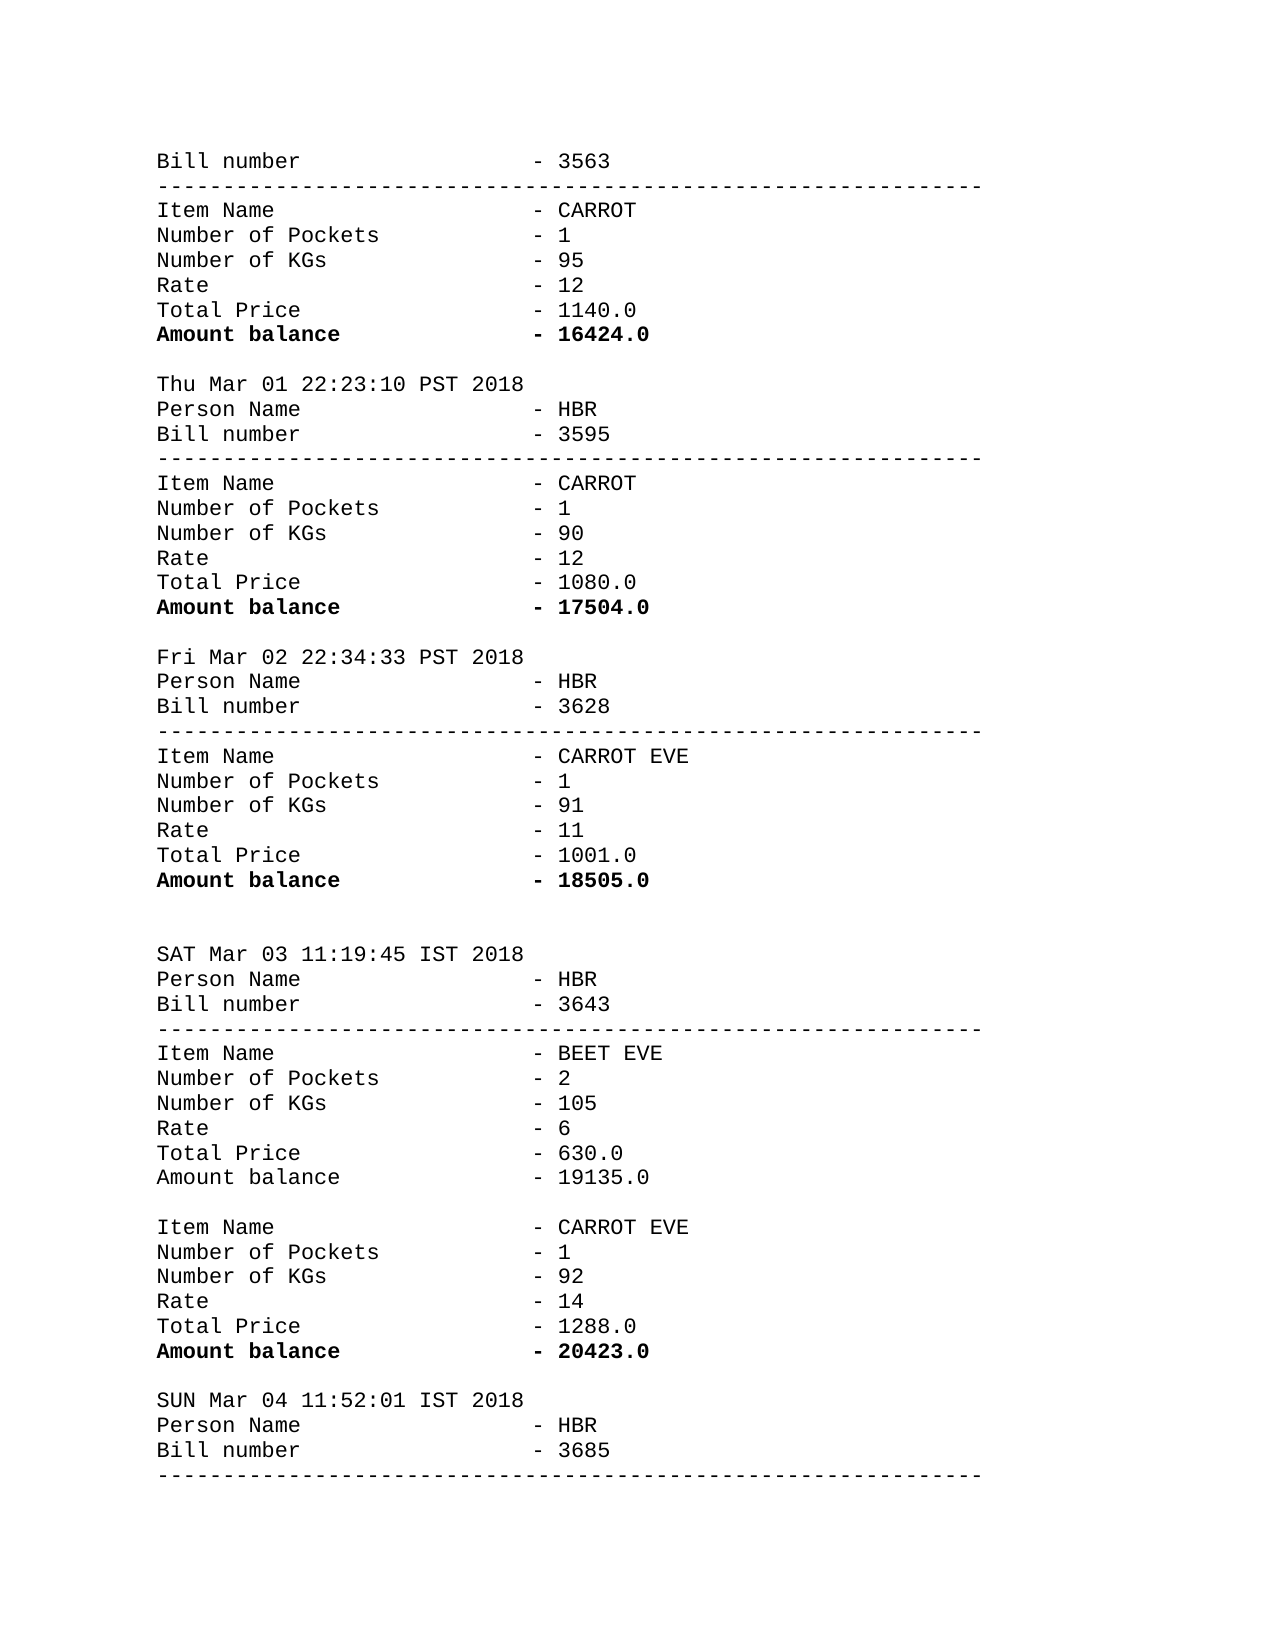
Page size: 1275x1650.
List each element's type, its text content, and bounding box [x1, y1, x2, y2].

text Person Name - HBR [156, 398, 1118, 423]
text Rate - 14 [156, 1290, 1118, 1315]
text Person Name - HBR [156, 968, 1118, 993]
text Bill number - 3643 [156, 993, 1118, 1018]
text --------------------------------------------------------------- [156, 720, 1118, 745]
text Number of Pockets - 1 [156, 1241, 1118, 1266]
text Total Price - 1001.0 [156, 844, 1118, 869]
text Amount balance - 20423.0 [156, 1340, 1118, 1365]
text Amount balance - 17504.0 [156, 596, 1118, 621]
text Rate - 11 [156, 819, 1118, 844]
text Item Name - CARROT [156, 199, 1118, 224]
text Amount balance - 16424.0 [156, 323, 1118, 348]
text Number of Pockets - 1 [156, 770, 1118, 794]
text Number of KGs - 91 [156, 794, 1118, 819]
text Rate - 6 [156, 1117, 1118, 1142]
text Item Name - BEET EVE [156, 1042, 1118, 1067]
text Thu Mar 01 22:23:10 PST 2018 [156, 373, 1118, 398]
text Total Price - 630.0 [156, 1142, 1118, 1166]
text Bill number - 3563 [156, 150, 1118, 175]
text Item Name - CARROT EVE [156, 745, 1118, 770]
text SUN Mar 04 11:52:01 IST 2018 [156, 1389, 1118, 1414]
text --------------------------------------------------------------- [156, 1464, 1118, 1489]
text Fri Mar 02 22:34:33 PST 2018 [156, 646, 1118, 671]
text Person Name - HBR [156, 1414, 1118, 1439]
text Amount balance - 18505.0 [156, 869, 1118, 894]
text Rate - 12 [156, 274, 1118, 299]
text Number of KGs - 90 [156, 522, 1118, 547]
text Bill number - 3628 [156, 695, 1118, 720]
text Rate - 12 [156, 547, 1118, 571]
text SAT Mar 03 11:19:45 IST 2018 [156, 943, 1118, 968]
text Number of Pockets - 1 [156, 224, 1118, 249]
text Number of KGs - 92 [156, 1266, 1118, 1290]
text Item Name - CARROT [156, 472, 1118, 497]
text --------------------------------------------------------------- [156, 175, 1118, 199]
text Number of KGs - 95 [156, 249, 1118, 274]
text Total Price - 1080.0 [156, 571, 1118, 596]
text Total Price - 1288.0 [156, 1315, 1118, 1340]
text Number of Pockets - 1 [156, 497, 1118, 522]
text Total Price - 1140.0 [156, 299, 1118, 323]
text Amount balance - 19135.0 [156, 1166, 1118, 1191]
text Bill number - 3685 [156, 1439, 1118, 1464]
text --------------------------------------------------------------- [156, 1018, 1118, 1042]
text Item Name - CARROT EVE [156, 1216, 1118, 1241]
text Number of Pockets - 2 [156, 1067, 1118, 1092]
text Bill number - 3595 [156, 423, 1118, 447]
text Person Name - HBR [156, 671, 1118, 695]
text --------------------------------------------------------------- [156, 447, 1118, 472]
text Number of KGs - 105 [156, 1092, 1118, 1117]
